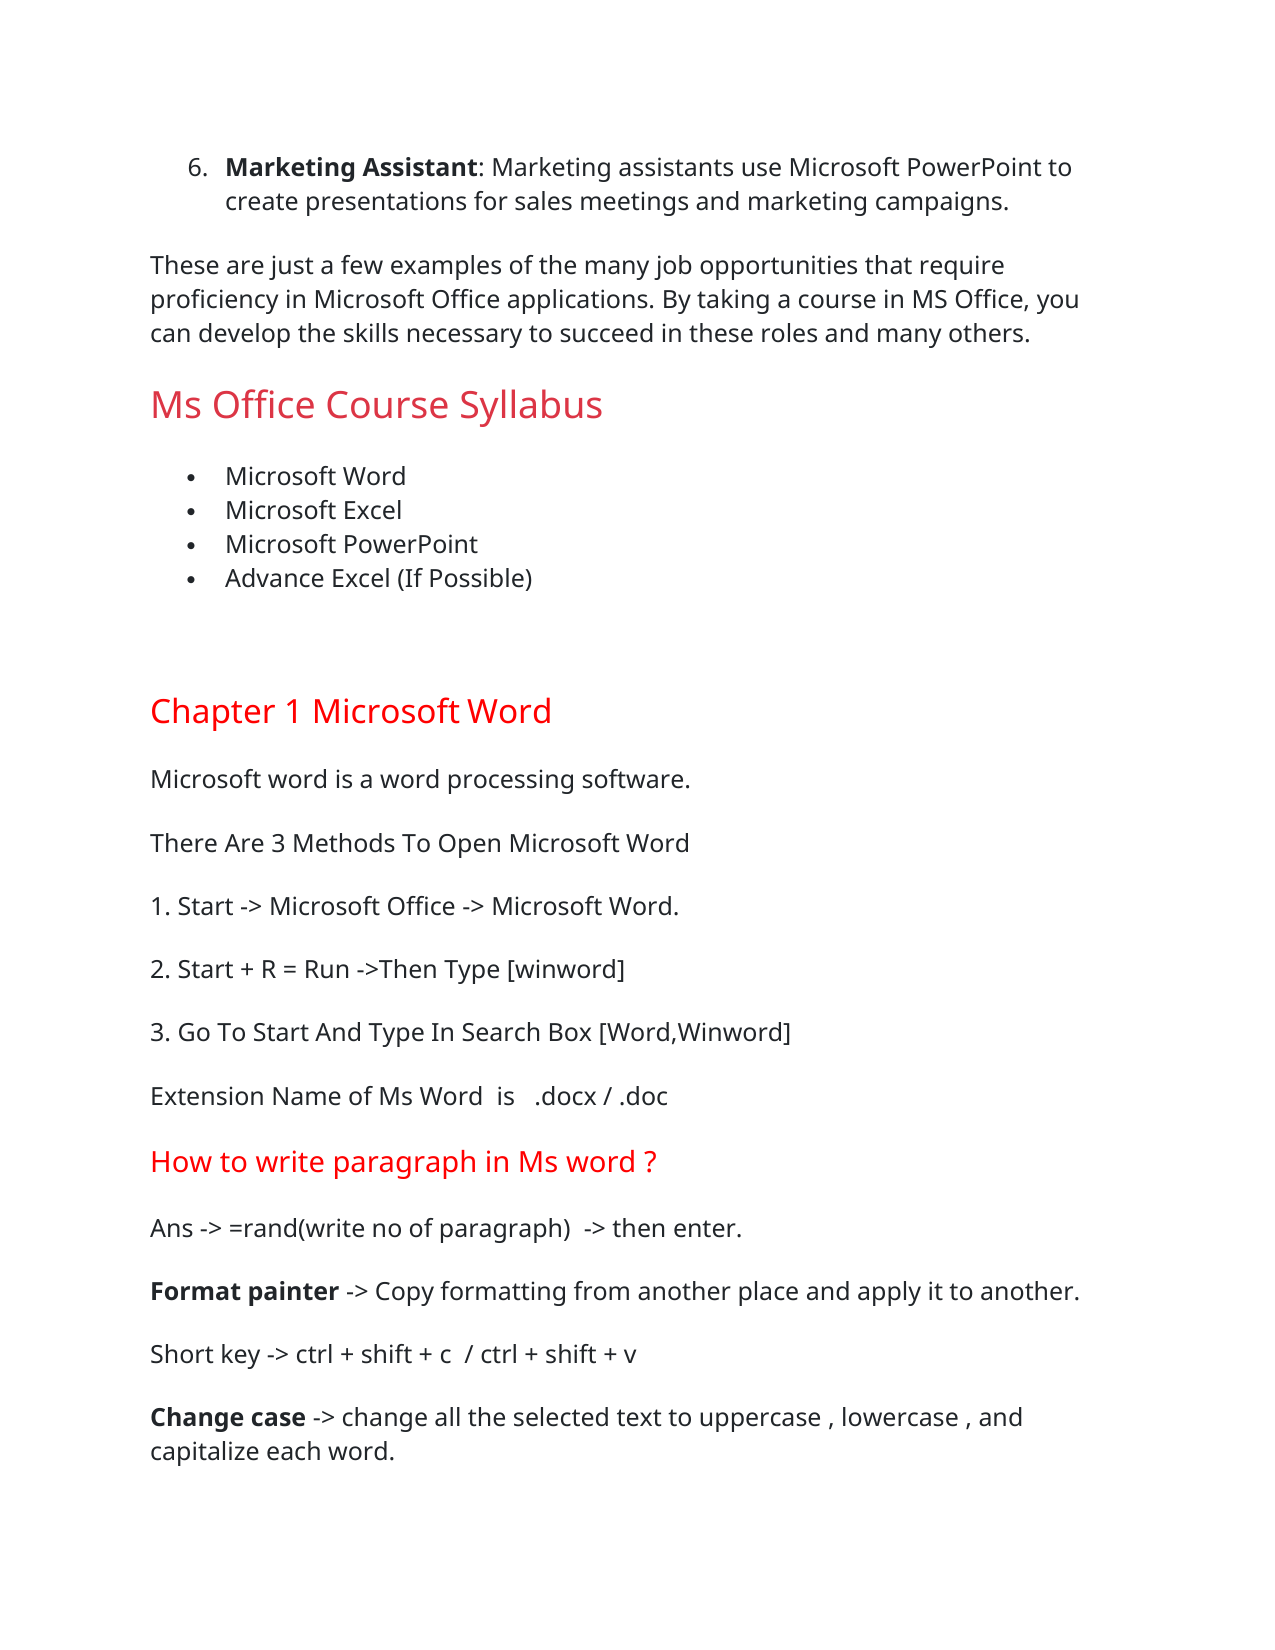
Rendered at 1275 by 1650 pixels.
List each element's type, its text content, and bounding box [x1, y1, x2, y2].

text Chapter 1 Microsoft Word [150, 687, 1125, 733]
text 3. Go To Start And Type In Search Box [Word,Winword] [150, 1015, 1125, 1049]
text Microsoft word is a word processing software. [150, 762, 1125, 796]
text Ms Office Course Syllabus [150, 379, 1125, 430]
text 2. Start + R = Run ->Then Type [winword] [150, 952, 1125, 986]
text These are just a few examples of the many job opportunities that require proficiency in Microsoft Office applications. By taking a course in MS Office, you can develop the skills necessary to succeed in these roles and many others. [150, 247, 1125, 349]
list Microsoft Word [187, 459, 1125, 493]
list Marketing Assistant: Marketing assistants use Microsoft PowerPoint to create presentations for sales meetings and marketing campaigns. [187, 150, 1125, 218]
text There Are 3 Methods To Open Microsoft Word [150, 825, 1125, 859]
text Ans -> =rand(write no of paragraph) -> then enter. [150, 1210, 1125, 1244]
text Extension Name of Ms Word is .docx / .doc [150, 1078, 1125, 1112]
text Short key -> ctrl + shift + c / ctrl + shift + v [150, 1337, 1125, 1371]
list Microsoft Excel [187, 493, 1125, 527]
list Microsoft PowerPoint [187, 527, 1125, 561]
text Change case -> change all the selected text to uppercase , lowercase , and capitalize each word. [150, 1400, 1125, 1468]
text 1. Start -> Microsoft Office -> Microsoft Word. [150, 888, 1125, 923]
list Advance Excel (If Possible) [187, 561, 1125, 595]
text Format painter -> Copy formatting from another place and apply it to another. [150, 1273, 1125, 1308]
text How to write paragraph in Ms word ? [150, 1141, 1125, 1181]
